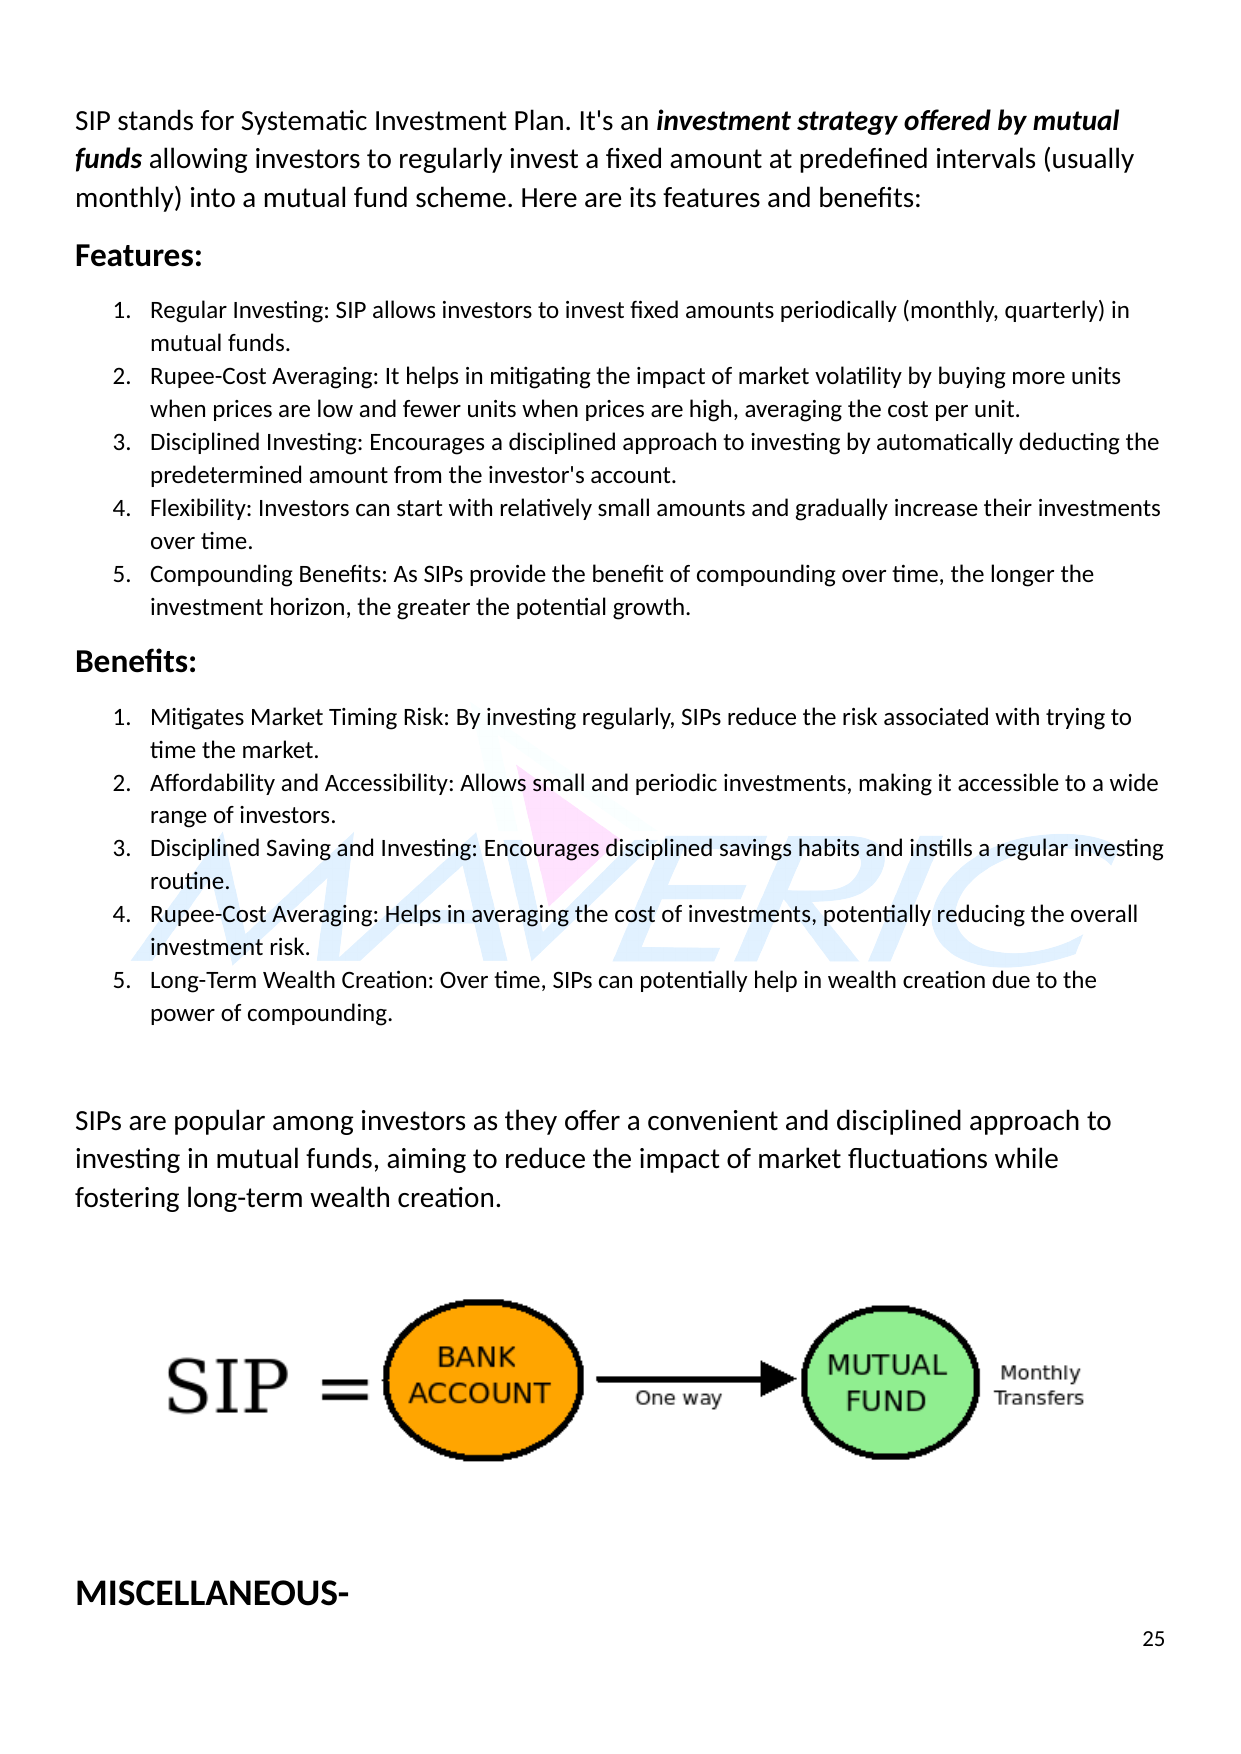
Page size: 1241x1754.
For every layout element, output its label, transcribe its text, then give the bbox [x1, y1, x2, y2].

text Features: [75, 234, 1165, 274]
list Affordability and Accessibility: Allows small and periodic investments, making it accessible to a wide range of investors. [112, 767, 1165, 830]
list Flexibility: Investors can start with relatively small amounts and gradually increase their investments over time. [112, 492, 1165, 555]
text SIPs are popular among investors as they offer a convenient and disciplined approach to investing in mutual funds, aiming to reduce the impact of market fluctuations while fostering long-term wealth creation. [75, 1102, 1165, 1214]
list Compounding Benefits: As SIPs provide the benefit of compounding over time, the longer the investment horizon, the greater the potential growth. [112, 558, 1165, 621]
list Regular Investing: SIP allows investors to invest fixed amounts periodically (monthly, quarterly) in mutual funds. [112, 294, 1165, 358]
list Disciplined Saving and Investing: Encourages disciplined savings habits and instills a regular investing routine. [112, 832, 1165, 896]
text SIP stands for Systematic Investment Plan. It's an investment strategy offered by mutual funds allowing investors to regularly invest a fixed amount at predefined intervals (usually monthly) into a mutual fund scheme. Here are its features and benefits: [75, 102, 1165, 214]
text Benefits: [75, 640, 1165, 681]
text MISCELLANEOUS- [75, 1569, 1165, 1614]
picture [144, 1298, 1092, 1467]
list Disciplined Investing: Encourages a disciplined approach to investing by automatically deducting the predetermined amount from the investor's account. [112, 426, 1165, 489]
list Mitigates Market Timing Risk: By investing regularly, SIPs reduce the risk associated with trying to time the market. [112, 701, 1165, 764]
list Rupee-Cost Averaging: It helps in mitigating the impact of market volatility by buying more units when prices are low and fewer units when prices are high, averaging the cost per unit. [112, 360, 1165, 424]
list Long-Term Wealth Creation: Over time, SIPs can potentially help in wealth creation due to the power of compounding. [112, 964, 1165, 1028]
list Rupee-Cost Averaging: Helps in averaging the cost of investments, potentially reducing the overall investment risk. [112, 898, 1165, 962]
